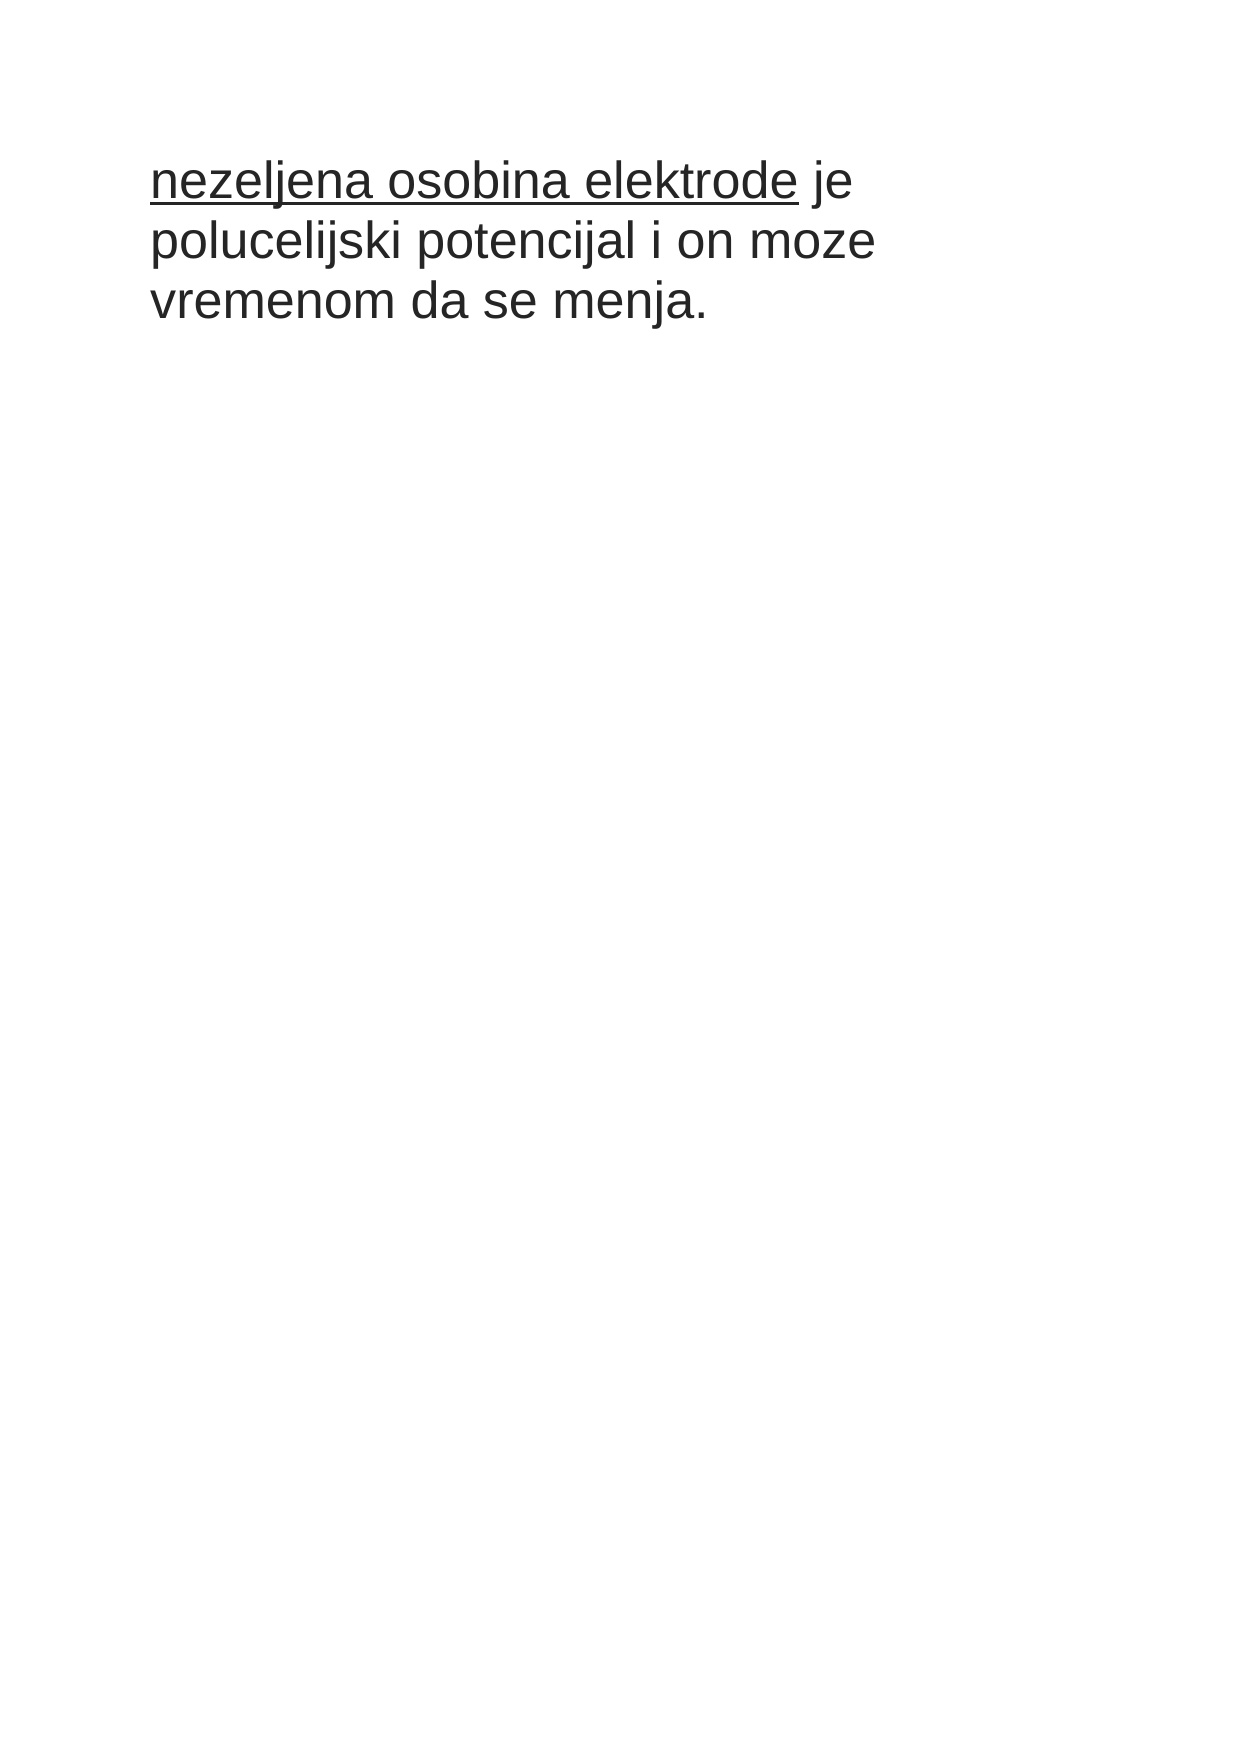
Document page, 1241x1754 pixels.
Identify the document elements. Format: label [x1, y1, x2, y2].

text [150, 150, 1090, 330]
